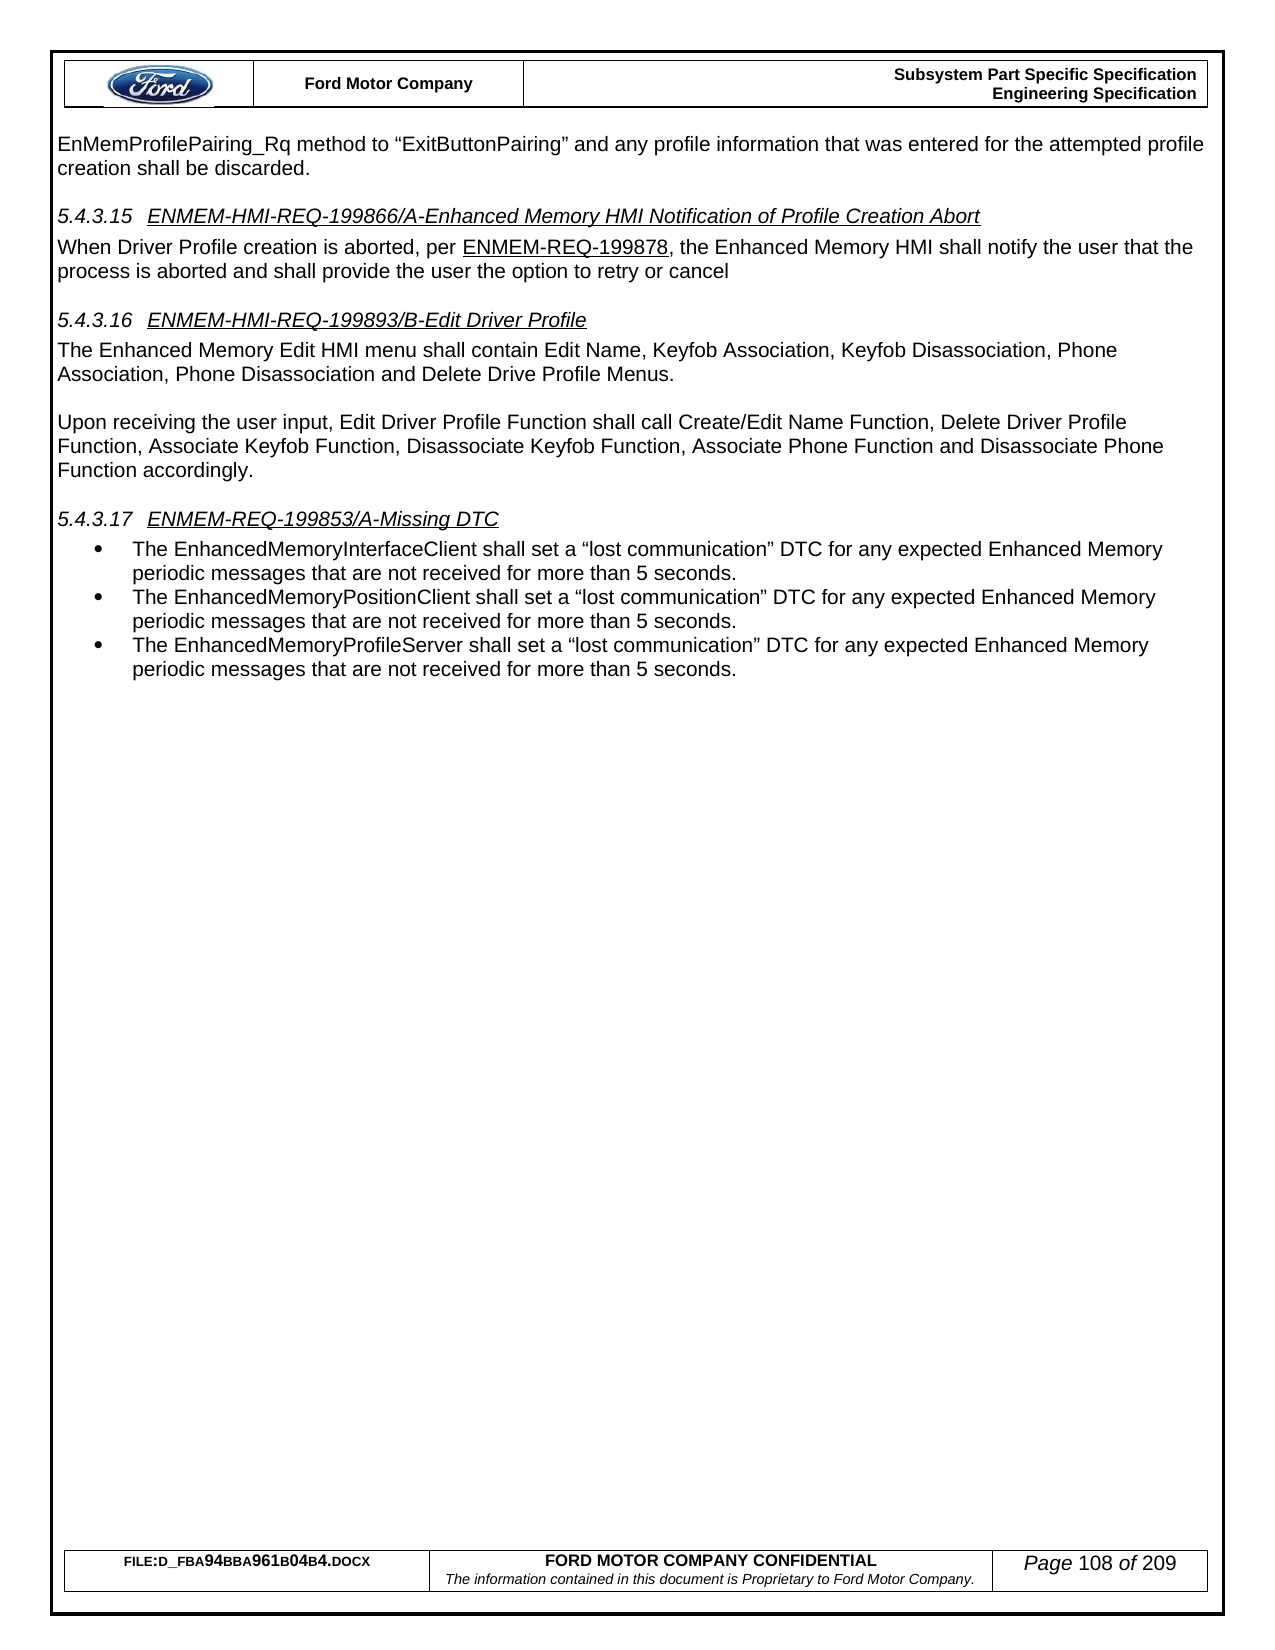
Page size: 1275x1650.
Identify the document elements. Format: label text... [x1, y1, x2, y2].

subtitle ENMEM-HMI-REQ-199893/B-Edit Driver Profile [57, 307, 1215, 331]
list The EnhancedMemoryProfileServer shall set a “lost communication” DTC for any expected Enhanced Memory periodic messages that are not received for more than 5 seconds. [94, 633, 1215, 681]
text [57, 131, 1215, 179]
list The EnhancedMemoryPositionClient shall set a “lost communication” DTC for any expected Enhanced Memory periodic messages that are not received for more than 5 seconds. [94, 584, 1215, 633]
text The Enhanced Memory Edit HMI menu shall contain Edit Name, Keyfob Association, Keyfob Disassociation, Phone Association, Phone Disassociation and Delete Drive Profile Menus. [57, 338, 1215, 386]
subtitle ENMEM-HMI-REQ-199866/A-Enhanced Memory HMI Notification of Profile Creation Abort [57, 204, 1215, 228]
text When Driver Profile creation is aborted, per ENMEM-REQ-199878, the Enhanced Memory HMI shall notify the user that the process is aborted and shall provide the user the option to retry or cancel [57, 234, 1215, 282]
picture [103, 61, 215, 107]
list The EnhancedMemoryInterfaceClient shall set a “lost communication” DTC for any expected Enhanced Memory periodic messages that are not received for more than 5 seconds. [94, 537, 1215, 584]
subtitle ENMEM-REQ-199853/A-Missing DTC [57, 506, 1215, 530]
text Upon receiving the user input, Edit Driver Profile Function shall call Create/Edit Name Function, Delete Driver Profile Function, Associate Keyfob Function, Disassociate Keyfob Function, Associate Phone Function and Disassociate Phone Function accordingly. [57, 409, 1215, 481]
